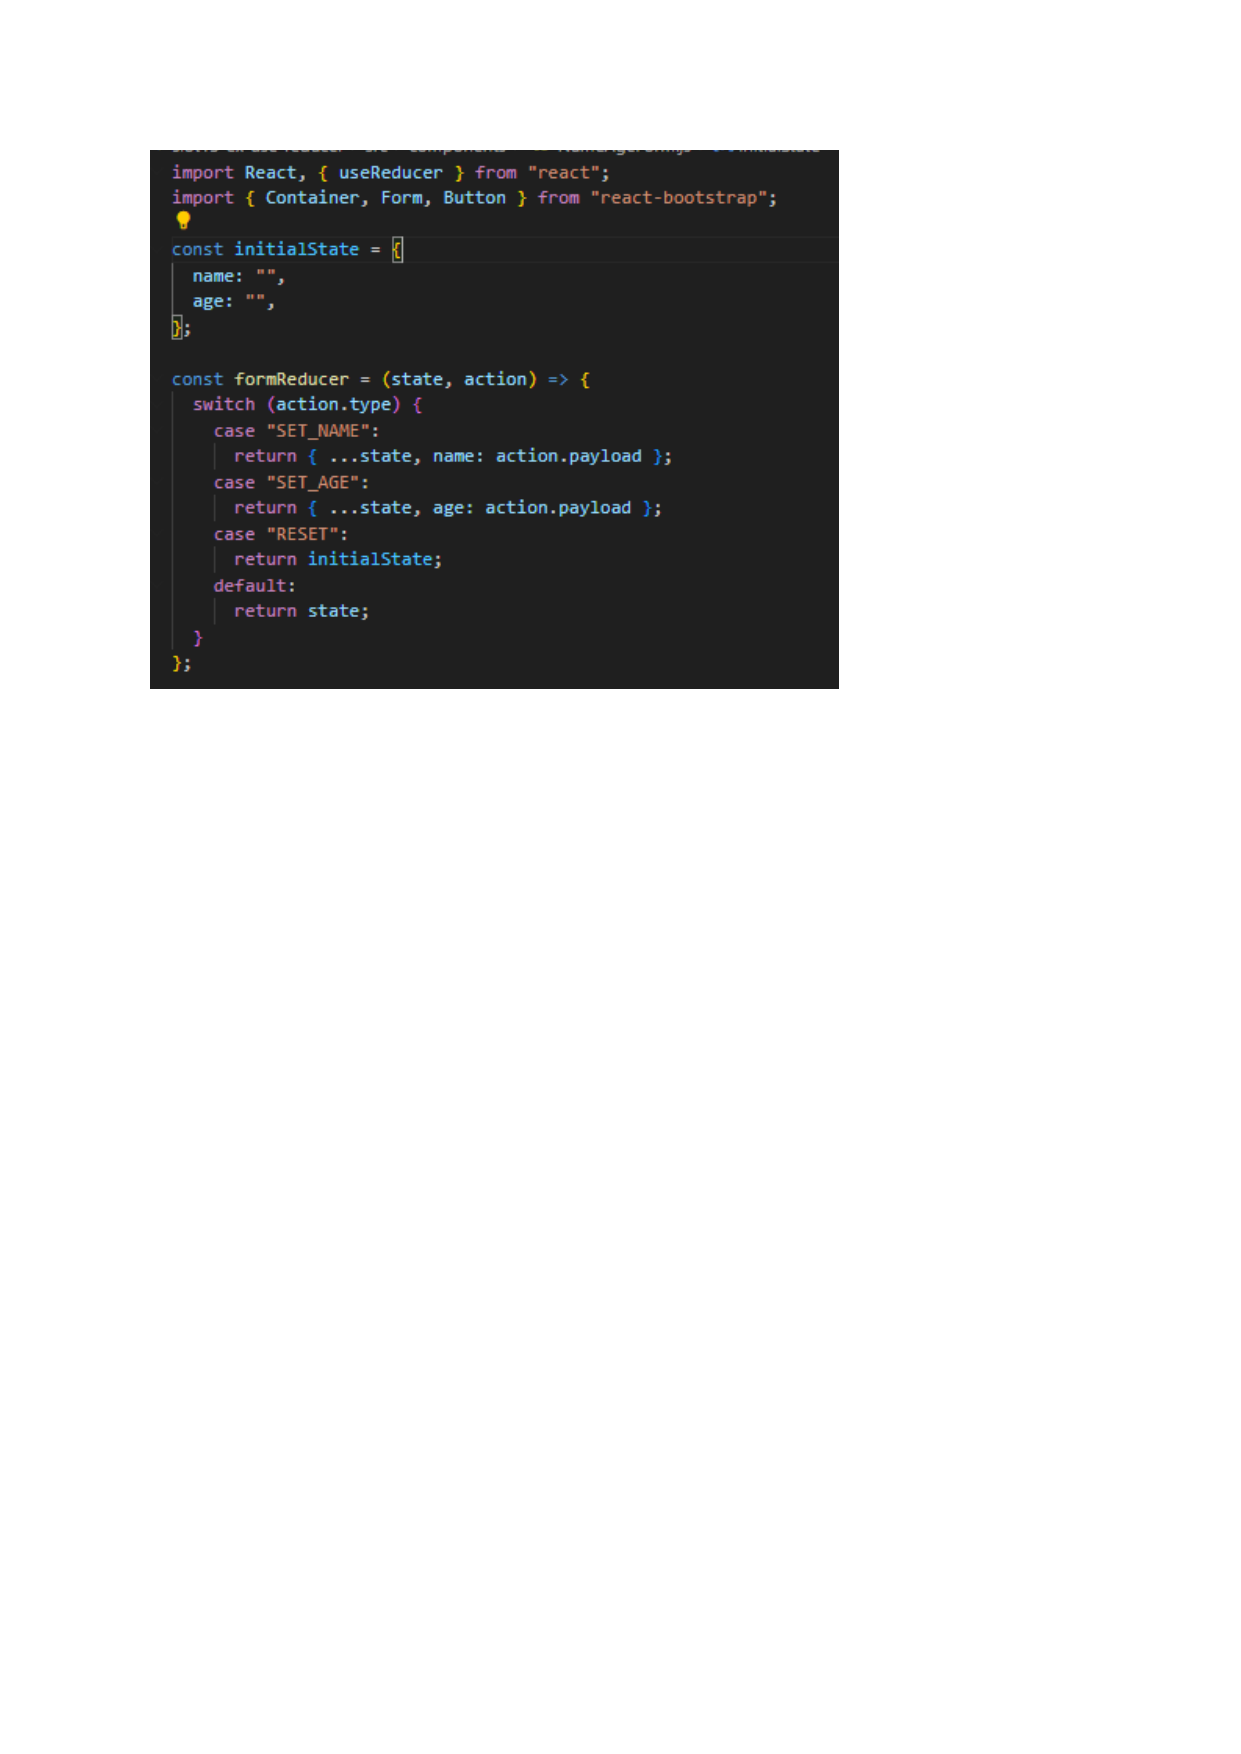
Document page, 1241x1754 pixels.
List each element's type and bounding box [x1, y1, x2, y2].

picture [150, 150, 839, 689]
